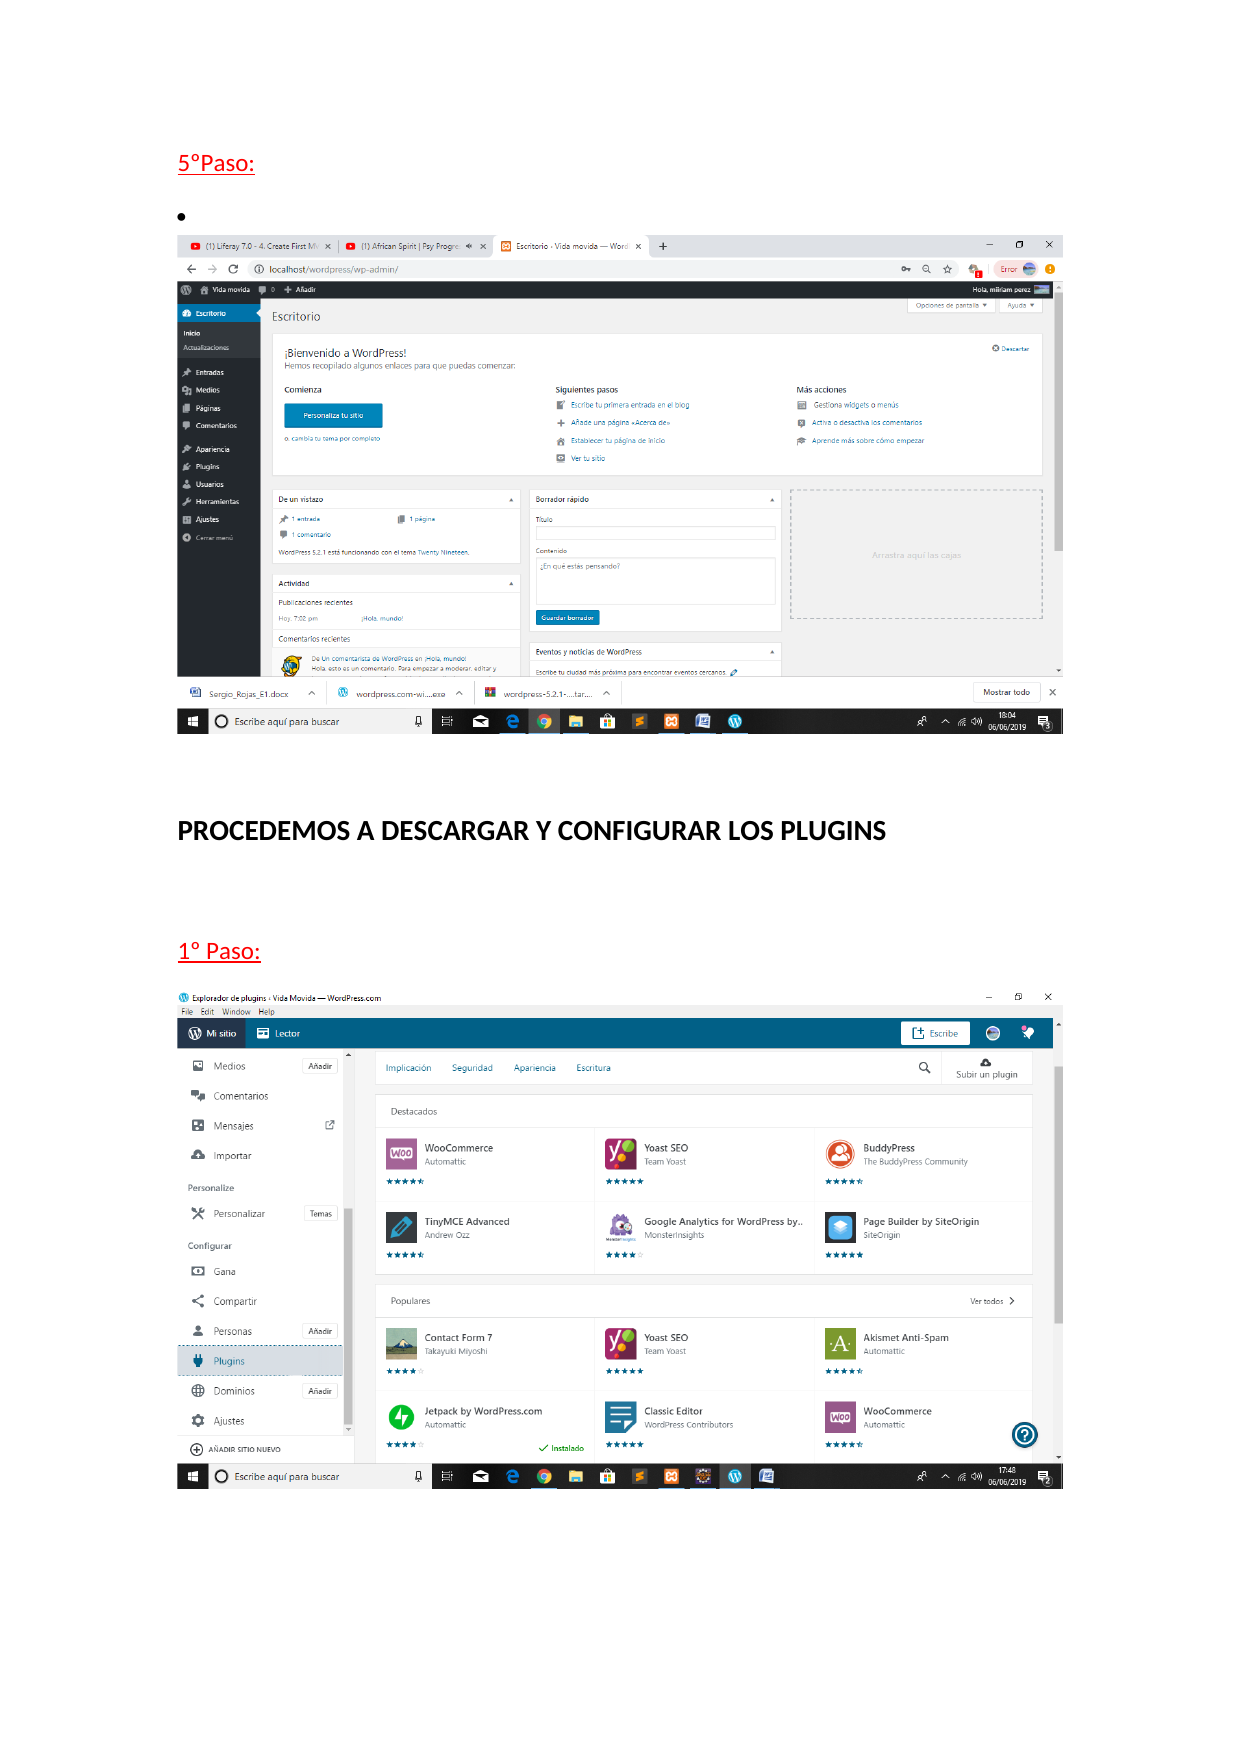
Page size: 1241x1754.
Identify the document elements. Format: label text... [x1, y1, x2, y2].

text 1º Paso: [177, 935, 1063, 966]
picture [177, 235, 1063, 734]
text PROCEDEMOS A DESCARGAR Y CONFIGURAR LOS PLUGINS [177, 812, 1063, 847]
picture [177, 991, 1063, 1489]
text 5ºPaso: [177, 148, 1063, 178]
picture [183, 310, 190, 316]
